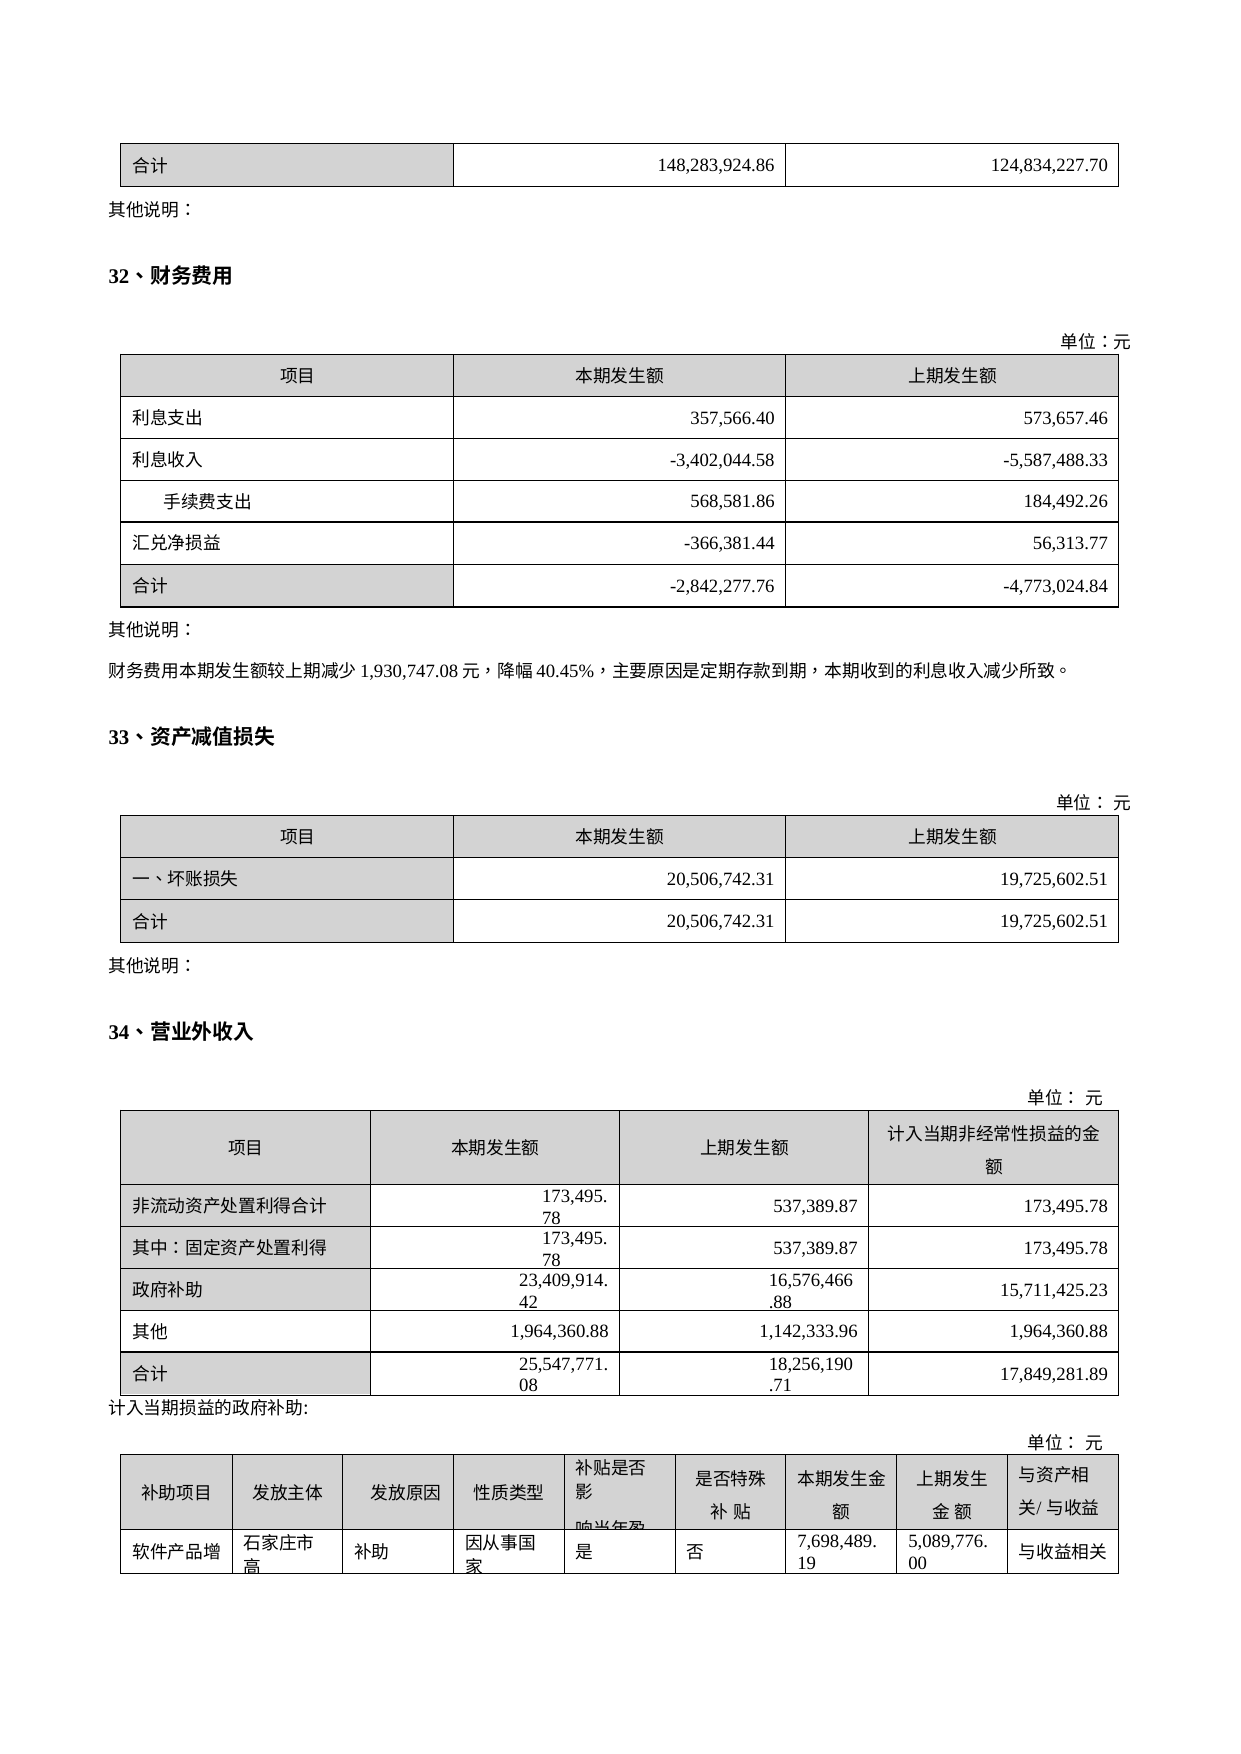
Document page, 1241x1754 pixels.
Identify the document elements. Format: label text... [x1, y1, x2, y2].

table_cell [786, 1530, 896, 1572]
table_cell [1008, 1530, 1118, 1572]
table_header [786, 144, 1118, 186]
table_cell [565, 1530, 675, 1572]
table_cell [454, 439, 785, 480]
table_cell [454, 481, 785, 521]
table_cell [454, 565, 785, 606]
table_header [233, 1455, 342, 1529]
text 其他说明： [108, 618, 1131, 642]
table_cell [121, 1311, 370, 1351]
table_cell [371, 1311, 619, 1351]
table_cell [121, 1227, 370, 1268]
text 单位： 元 [1027, 1085, 1131, 1109]
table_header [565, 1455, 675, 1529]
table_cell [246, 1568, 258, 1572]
subtitle 34、营业外收入 [108, 1017, 1131, 1046]
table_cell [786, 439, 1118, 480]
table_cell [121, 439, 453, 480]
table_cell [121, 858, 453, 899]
subtitle 32、财务费用 [108, 261, 1131, 290]
text 财务费用本期发生额较上期减少1,930,747.08元，降幅40.45%，主要原因是定期存款到期，本期收到的利息收入减少所致。 [108, 659, 1131, 683]
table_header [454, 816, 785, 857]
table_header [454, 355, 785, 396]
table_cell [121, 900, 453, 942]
text 其他说明： [108, 954, 1131, 978]
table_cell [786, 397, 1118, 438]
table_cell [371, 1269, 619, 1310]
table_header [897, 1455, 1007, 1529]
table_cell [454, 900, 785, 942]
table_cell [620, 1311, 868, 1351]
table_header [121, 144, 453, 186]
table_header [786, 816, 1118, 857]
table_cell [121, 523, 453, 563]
text 其他说明： [108, 198, 1131, 222]
text 单位：元 [108, 329, 1131, 353]
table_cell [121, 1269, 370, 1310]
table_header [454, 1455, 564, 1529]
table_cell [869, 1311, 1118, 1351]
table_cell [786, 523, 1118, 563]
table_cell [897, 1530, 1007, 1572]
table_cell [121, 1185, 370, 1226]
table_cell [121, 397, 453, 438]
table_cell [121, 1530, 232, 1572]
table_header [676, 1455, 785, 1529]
text 计入当期损益的政府补助: [108, 1396, 1131, 1420]
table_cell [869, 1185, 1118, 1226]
subtitle 33、资产减值损失 [108, 722, 1131, 751]
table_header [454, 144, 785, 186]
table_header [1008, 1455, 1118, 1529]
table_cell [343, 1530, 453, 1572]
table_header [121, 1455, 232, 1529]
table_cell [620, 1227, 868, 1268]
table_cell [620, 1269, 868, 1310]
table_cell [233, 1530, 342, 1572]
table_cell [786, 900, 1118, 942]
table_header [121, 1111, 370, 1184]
text 单位： 元 [108, 791, 1131, 815]
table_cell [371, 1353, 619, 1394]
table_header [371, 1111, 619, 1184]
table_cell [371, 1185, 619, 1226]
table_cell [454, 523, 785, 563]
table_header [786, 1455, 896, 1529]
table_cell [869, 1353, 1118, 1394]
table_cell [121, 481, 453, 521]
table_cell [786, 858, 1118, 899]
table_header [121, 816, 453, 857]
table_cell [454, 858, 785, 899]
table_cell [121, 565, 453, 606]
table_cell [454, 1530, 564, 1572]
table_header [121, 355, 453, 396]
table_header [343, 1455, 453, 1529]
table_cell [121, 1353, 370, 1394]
text 单位： 元 [1027, 1430, 1131, 1454]
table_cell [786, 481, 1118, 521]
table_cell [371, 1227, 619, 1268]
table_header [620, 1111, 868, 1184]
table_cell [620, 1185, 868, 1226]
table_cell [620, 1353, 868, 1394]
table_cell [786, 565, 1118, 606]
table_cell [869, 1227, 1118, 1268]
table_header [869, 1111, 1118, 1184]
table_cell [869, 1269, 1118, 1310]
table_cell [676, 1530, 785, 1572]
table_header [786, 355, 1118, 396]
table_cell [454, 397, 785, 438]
